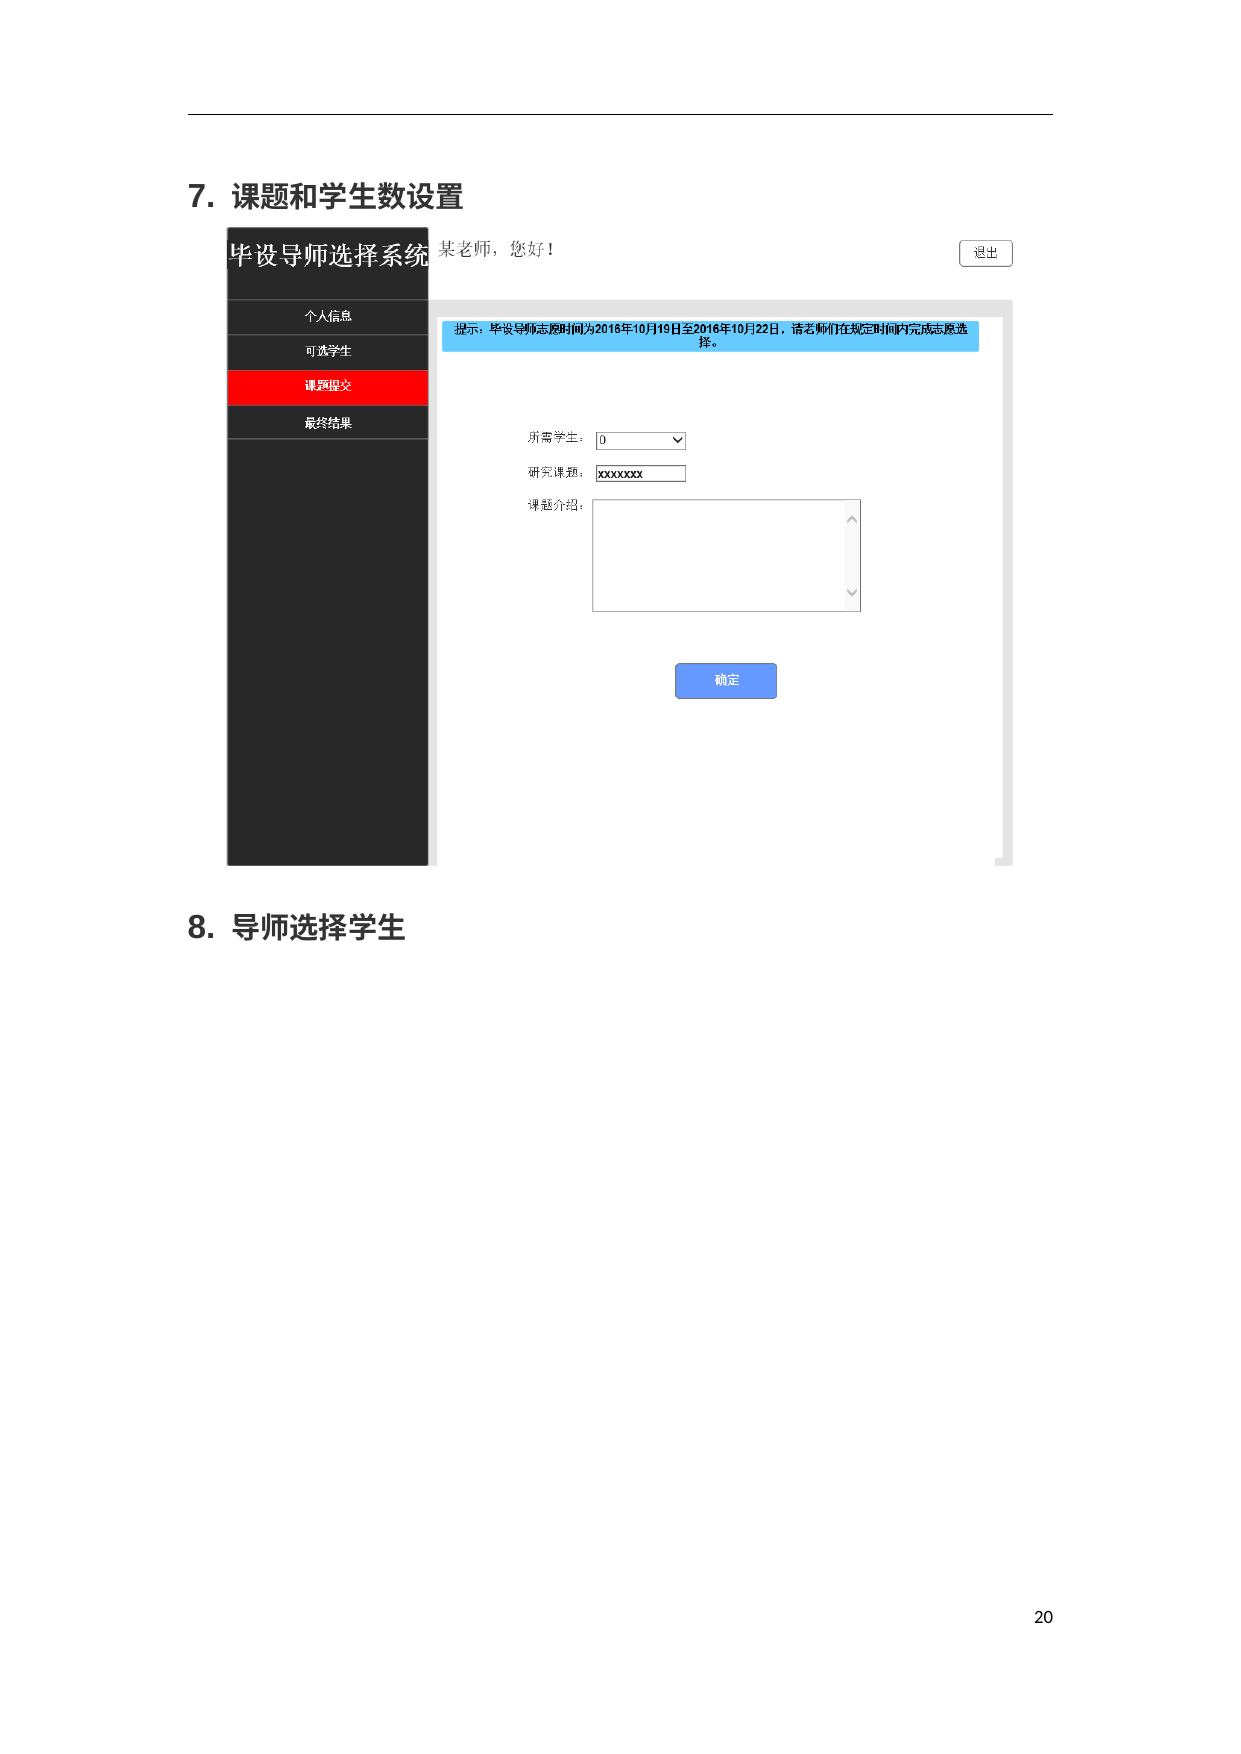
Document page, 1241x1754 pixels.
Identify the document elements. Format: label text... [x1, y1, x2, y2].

list 课题和学生数设置 [187, 162, 1053, 227]
picture [226, 227, 1014, 868]
list 导师选择学生 [187, 893, 1053, 958]
